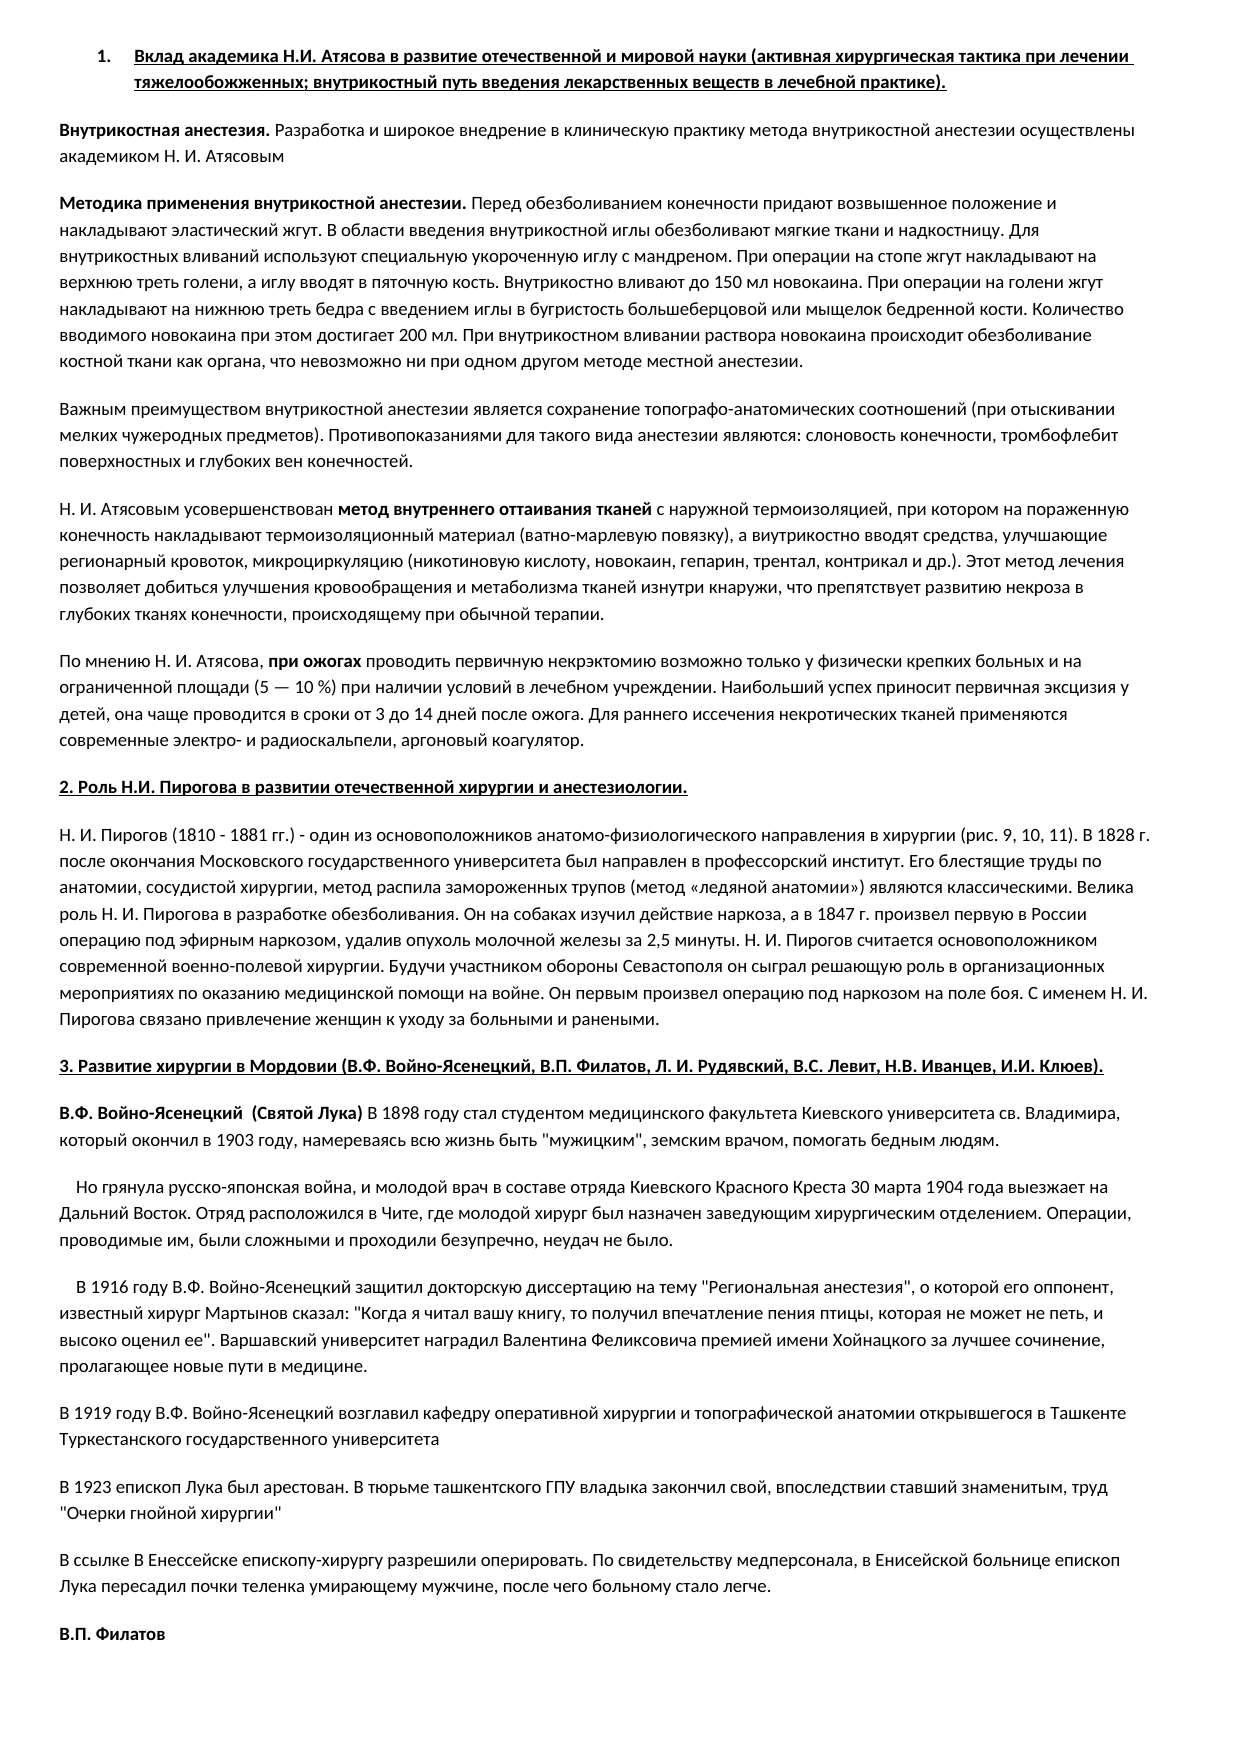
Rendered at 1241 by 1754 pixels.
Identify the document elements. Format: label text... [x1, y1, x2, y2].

list Вклад академика Н.И. Атясова в развитие отечественной и мировой науки (активная хирургическая тактика при лечении тяжелообожженных; внутрикостный путь введения лекарственных веществ в лечебной практике). [97, 44, 1152, 94]
text В.Ф. Войно-Ясенецкий (Святой Лука) В 1898 году стал студентом медицинского факультета Киевского университета св. Владимира, который окончил в 1903 году, намереваясь всю жизнь быть "мужицким", земским врачом, помогать бедным людям. [59, 1102, 1152, 1151]
text Н. И. Пирогов (1810 - 1881 гг.) - один из основоположников анатомо-физиологического направления в хирургии (рис. 9, 10, 11). В 1828 г. после окончания Московского государственного университета был направлен в профессорский институт. Его блестящие труды по анатомии, сосудистой хирургии, метод распила замороженных трупов (метод «ледяной анатомии») являются классическими. Велика роль Н. И. Пирогова в разработке обезболивания. Он на собаках изучил действие наркоза, а в 1847 г. произвел первую в России операцию под эфирным наркозом, удалив опухоль молочной железы за 2,5 минуты. H. И. Пирогов считается основоположником современной военно-полевой хирургии. Будучи участником обороны Севастополя он сыграл решающую роль в организационных мероприятиях по оказанию медицинской помощи на войне. Он первым произвел операцию под наркозом на поле боя. С именем Н. И. Пирогова связано привлечение женщин к уходу за больными и ранеными. [59, 823, 1152, 1030]
text В 1916 году В.Ф. Войно-Ясенецкий защитил докторскую диссертацию на тему "Региональная анестезия", о которой его оппонент, известный хирург Мартынов сказал: "Когда я читал вашу книгу, то получил впечатление пения птицы, которая не может не петь, и высоко оценил ее". Варшавский университет наградил Валентина Феликсовича премией имени Хойнацкого за лучшее сочинение, пролагающее новые пути в медицине. [59, 1275, 1152, 1377]
text 2. Роль Н.И. Пирогова в развитии отечественной хирургии и анестезиологии. [59, 776, 1152, 798]
text Важным преимуществом внутрикостной анестезии является сохранение топографо-анатомических соотношений (при отыскивании мелких чужеродных предметов). Противопоказаниями для такого вида анестезии являются: слоновость конечности, тромбофлебит поверхностных и глубоких вен конечностей. [59, 397, 1152, 472]
text Методика применения внутрикостной анестезии. Перед обезболиванием конечности придают возвышенное положение и накладывают эластический жгут. В области введения внутрикостной иглы обезболивают мягкие ткани и надкостницу. Для внутрикостных вливаний используют специальную укороченную иглу с мандреном. При операции на стопе жгут накладывают на верхнюю треть голени, а иглу вводят в пяточную кость. Внутрикостно вливают до 150 мл новокаина. При операции на голени жгут накладывают на нижнюю треть бедра с введением иглы в бугристость большеберцовой или мыщелок бедренной кости. Количество вводимого новокаина при этом достигает 200 мл. При внутрикостном вливании раствора новокаина происходит обезболивание костной ткани как органа, что невозможно ни при одном другом методе местной анестезии. [59, 191, 1152, 372]
text В.П. Филатов [59, 1622, 1152, 1645]
text В 1919 году В.Ф. Войно-Ясенецкий возглавил кафедру оперативной хирургии и топографической анатомии открывшегося в Ташкенте Туркестанского государственного университета [59, 1401, 1152, 1451]
text В 1923 епископ Лука был арестован. В тюрьме ташкентского ГПУ владыка закончил свой, впоследствии ставший знаменитым, труд "Очерки гнойной хирургии" [59, 1475, 1152, 1524]
text 3. Развитие хирургии в Мордовии (В.Ф. Войно-Ясенецкий, В.П. Филатов, Л. И. Рудявский, B.C. Левит, Н.В. Иванцев, И.И. Клюев). [59, 1054, 1152, 1077]
text Н. И. Атясовым усовершенствован метод внутреннего оттаивания тканей с наружной термоизоляцией, при котором на пораженную конечность накладывают термоизоляционный материал (ватно-марлевую повязку), а виутрикостно вводят средства, улучшающие регионарный кровоток, микроциркуляцию (никотиновую кислоту, новокаин, гепарин, трентал, контрикал и др.). Этот метод лечения позволяет добиться улучшения кровообращения и метаболизма тканей изнутри кнаружи, что препятствует развитию некроза в глубоких тканях конечности, происходящему при обычной терапии. [59, 497, 1152, 625]
text В ссылке В Енессейске епископу-хирургу разрешили оперировать. По свидетельству медперсонала, в Енисейской больнице епископ Лука пересадил почки теленка умирающему мужчине, после чего больному стало легче. [59, 1548, 1152, 1598]
text Внутрикостная анестезия. Разработка и широкое внедрение в клиническую практику метода внутрикостной анестезии осуществлены академиком Н. И. Атясовым [59, 118, 1152, 167]
text Но грянула русско-японская война, и молодой врач в составе отряда Киевского Красного Креста 30 марта 1904 года выезжает на Дальний Восток. Отряд расположился в Чите, где молодой хирург был назначен заведующим хирургическим отделением. Операции, проводимые им, были сложными и проходили безупречно, неудач не было. [59, 1175, 1152, 1251]
text По мнению Н. И. Атясова, при ожогах проводить первичную некрэктомию возможно только у физически крепких больных и на ограниченной площади (5 — 10 %) при наличии условий в лечебном учреждении. Наибольший успех приносит первичная эксцизия у детей, она чаще проводится в сроки от 3 до 14 дней после ожога. Для раннего иссечения некротических тканей применяются современные электро- и радиоскальпели, аргоновый коагулятор. [59, 649, 1152, 751]
